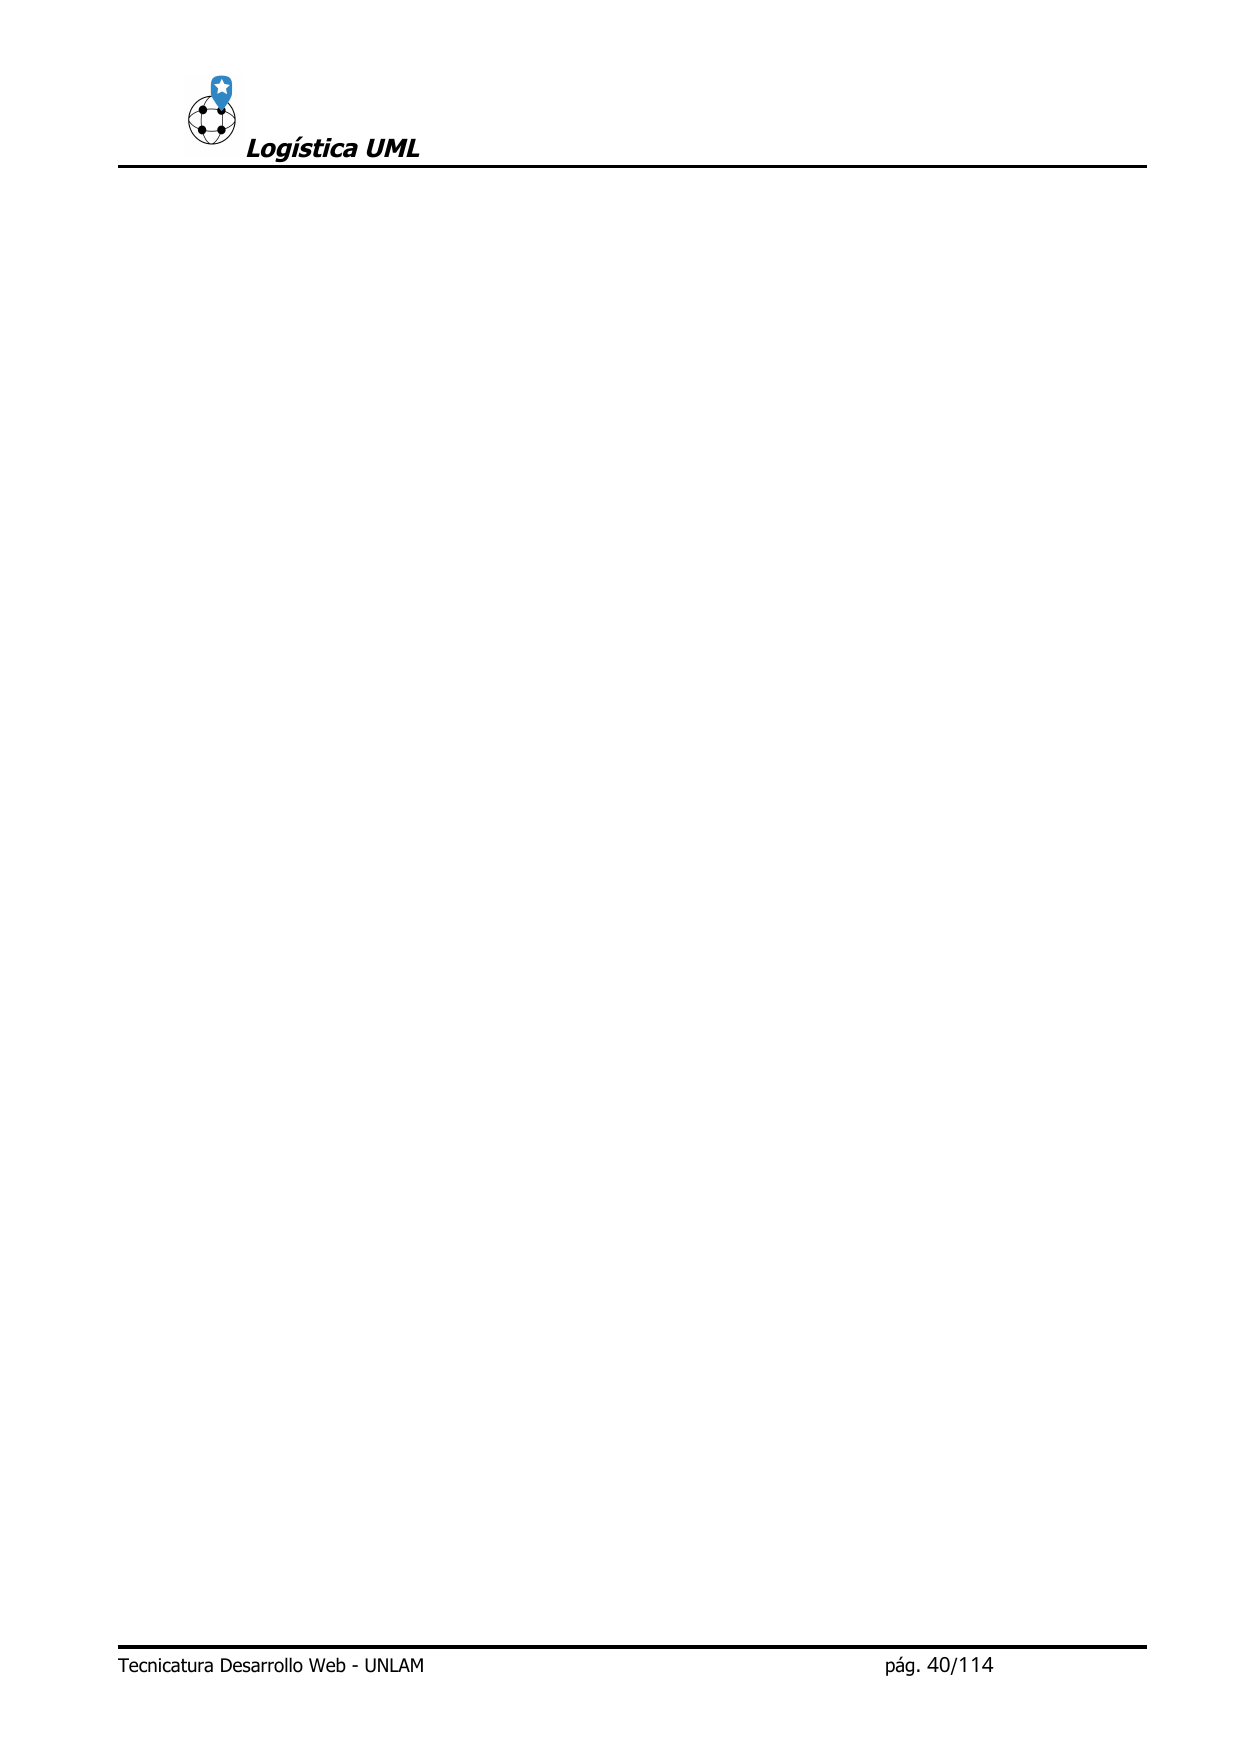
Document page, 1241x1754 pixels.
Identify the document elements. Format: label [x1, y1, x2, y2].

picture [182, 75, 245, 158]
